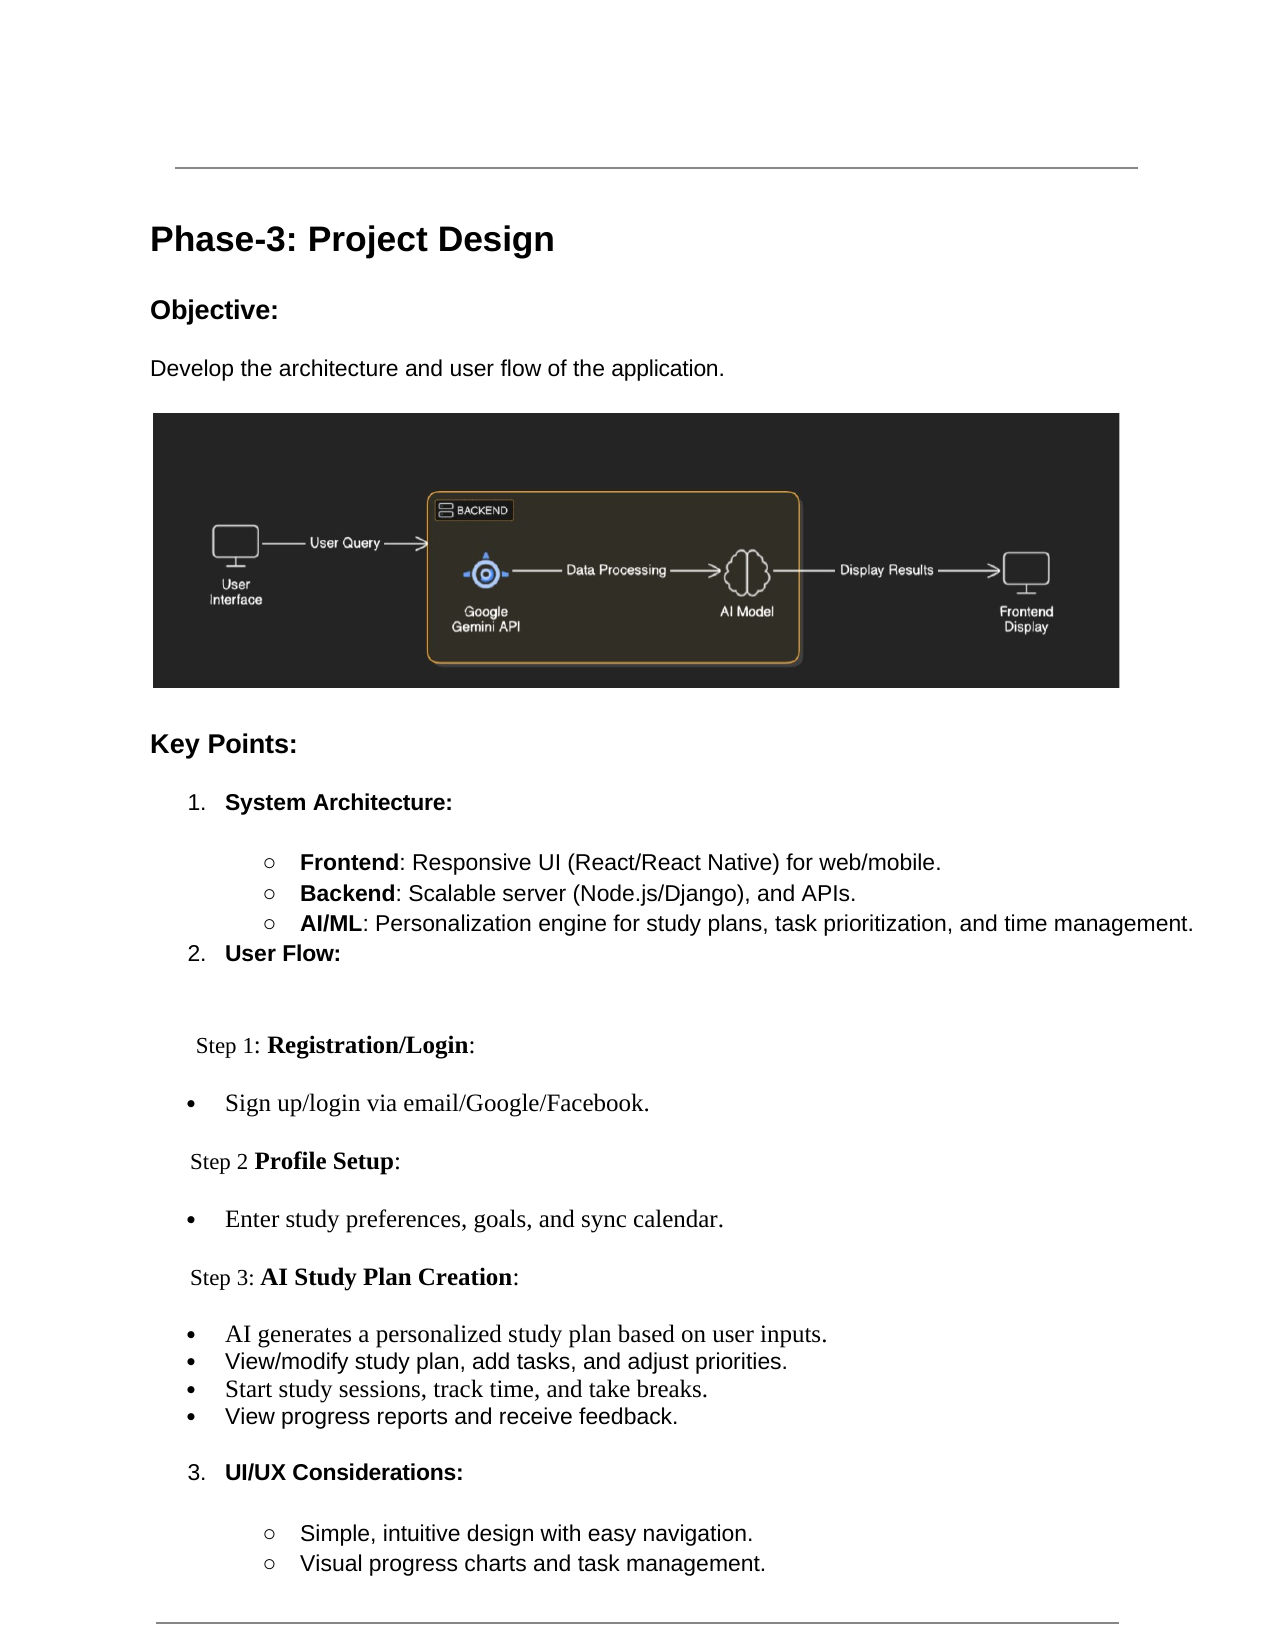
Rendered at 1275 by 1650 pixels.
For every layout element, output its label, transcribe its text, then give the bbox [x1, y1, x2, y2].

subtitle Objective: [150, 294, 1200, 325]
picture [153, 413, 1120, 688]
text Step 2 Profile Setup: [150, 1146, 1200, 1174]
list Enter study preferences, goals, and sync calendar. [187, 1204, 1200, 1232]
list Visual progress charts and task management. [262, 1550, 1200, 1576]
list AI generates a personalized study plan based on user inputs. [187, 1319, 1200, 1348]
list System Architecture: [187, 789, 1200, 815]
list View progress reports and receive feedback. [187, 1403, 1200, 1430]
list Sign up/login via email/Google/Facebook. [187, 1088, 1200, 1117]
list Frontend: Responsive UI (React/React Native) for web/mobile. [262, 849, 1200, 876]
text Develop the architecture and user flow of the application. [150, 355, 1200, 381]
list Start study sessions, track time, and take breaks. [187, 1374, 1200, 1403]
list Simple, intuitive design with easy navigation. [262, 1519, 1200, 1546]
list User Flow: [187, 940, 1200, 966]
text Step 1: Registration/Login: [150, 1030, 1200, 1059]
list AI/ML: Personalization engine for study plans, task prioritization, and time management. [262, 910, 1200, 936]
list UI/UX Considerations: [187, 1459, 1200, 1485]
subtitle Phase-3: Project Design [150, 218, 1200, 258]
list View/modify study plan, add tasks, and adjust priorities. [187, 1348, 1200, 1374]
text Step 3: AI Study Plan Creation: [150, 1262, 1200, 1290]
list Backend: Scalable server (Node.js/Django), and APIs. [262, 879, 1200, 906]
subtitle Key Points: [150, 728, 1200, 759]
